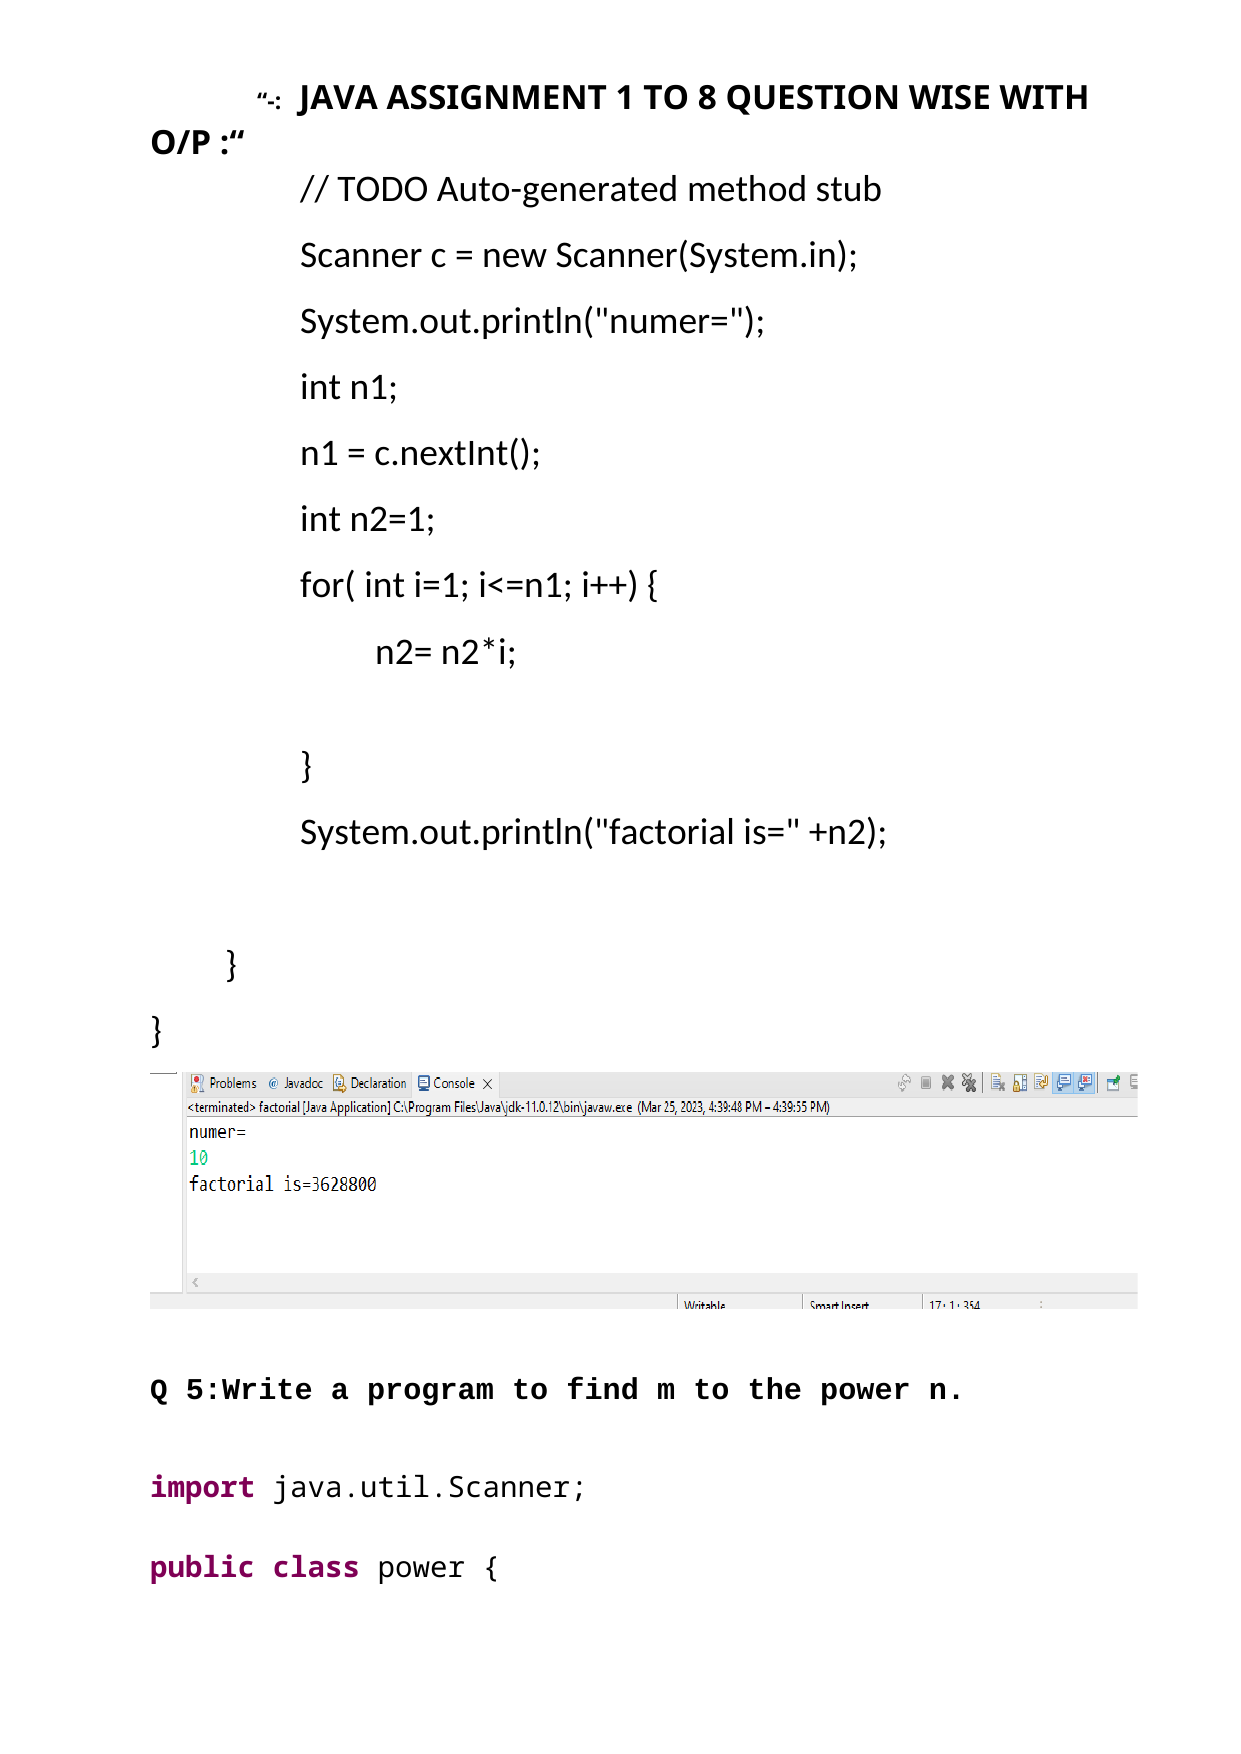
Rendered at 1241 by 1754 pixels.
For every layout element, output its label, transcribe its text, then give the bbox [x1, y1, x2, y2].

picture [150, 1072, 1138, 1309]
text // TODO Auto-generated method stub [150, 164, 1090, 210]
text import java.util.Scanner; [150, 1467, 1090, 1506]
text Scanner c = new Scanner(System.in); [150, 231, 1090, 277]
text int n2=1; [150, 495, 1090, 541]
text } [150, 742, 1090, 788]
text System.out.println("numer="); [150, 297, 1090, 343]
text n1 = c.nextInt(); [150, 429, 1090, 475]
text public class power { [150, 1546, 1090, 1586]
text } [150, 1007, 1090, 1052]
text } [150, 941, 1090, 986]
text Q 5:Write a program to find m to the power n. [150, 1374, 1090, 1409]
text n2= n2*i; [150, 628, 1090, 673]
text for( int i=1; i<=n1; i++) { [150, 561, 1090, 607]
text int n1; [150, 363, 1090, 409]
text System.out.println("factorial is=" +n2); [150, 808, 1090, 854]
